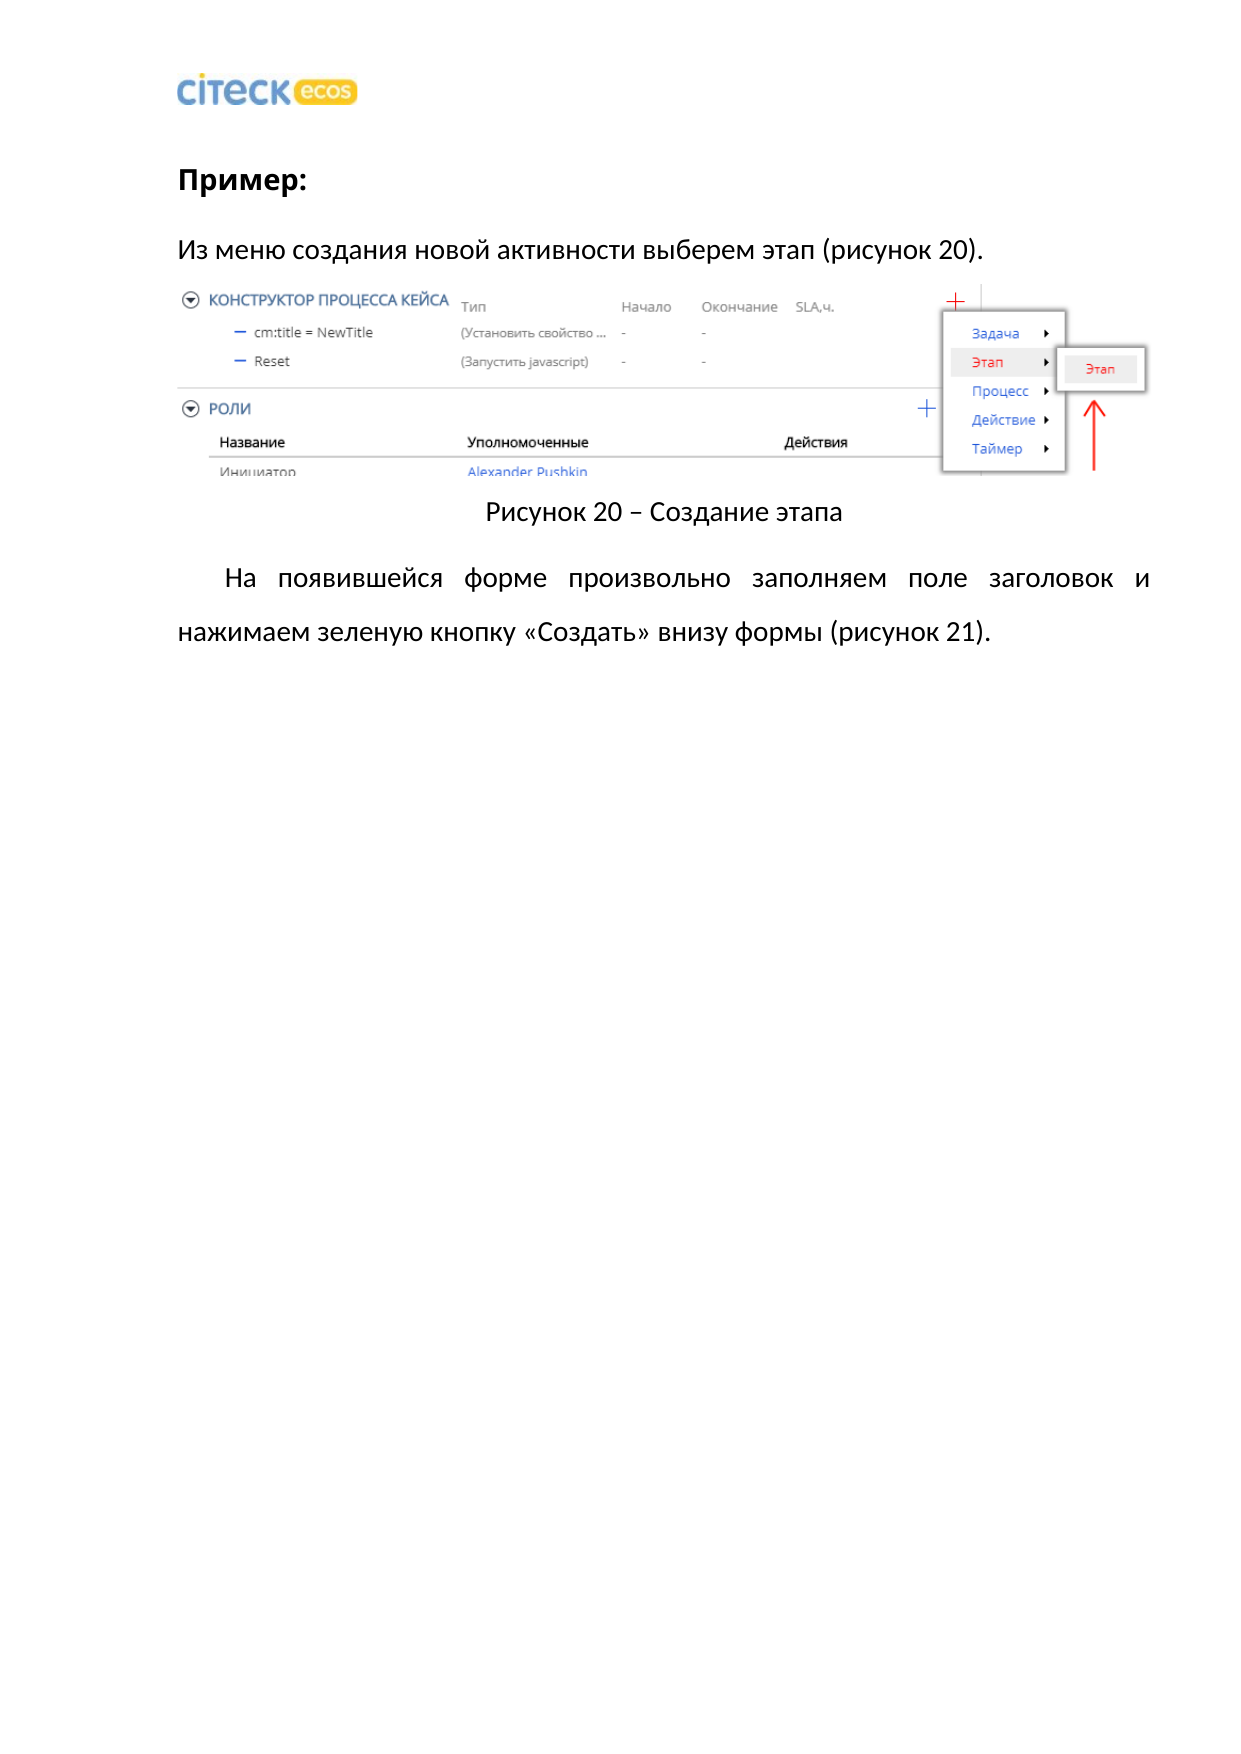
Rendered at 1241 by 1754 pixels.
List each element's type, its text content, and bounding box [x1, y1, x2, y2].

picture [177, 284, 1152, 476]
text На появившейся форме произвольно заполняем поле заголовок и нажимаем зеленую кнопку «Создать» внизу формы (рисунок 21). [177, 559, 1152, 648]
text Рисунок 20 – Создание этапа [177, 493, 1152, 529]
picture [177, 73, 358, 105]
text Пример: [177, 159, 1152, 198]
text Из меню создания новой активности выберем этап (рисунок 20). [177, 231, 1152, 266]
